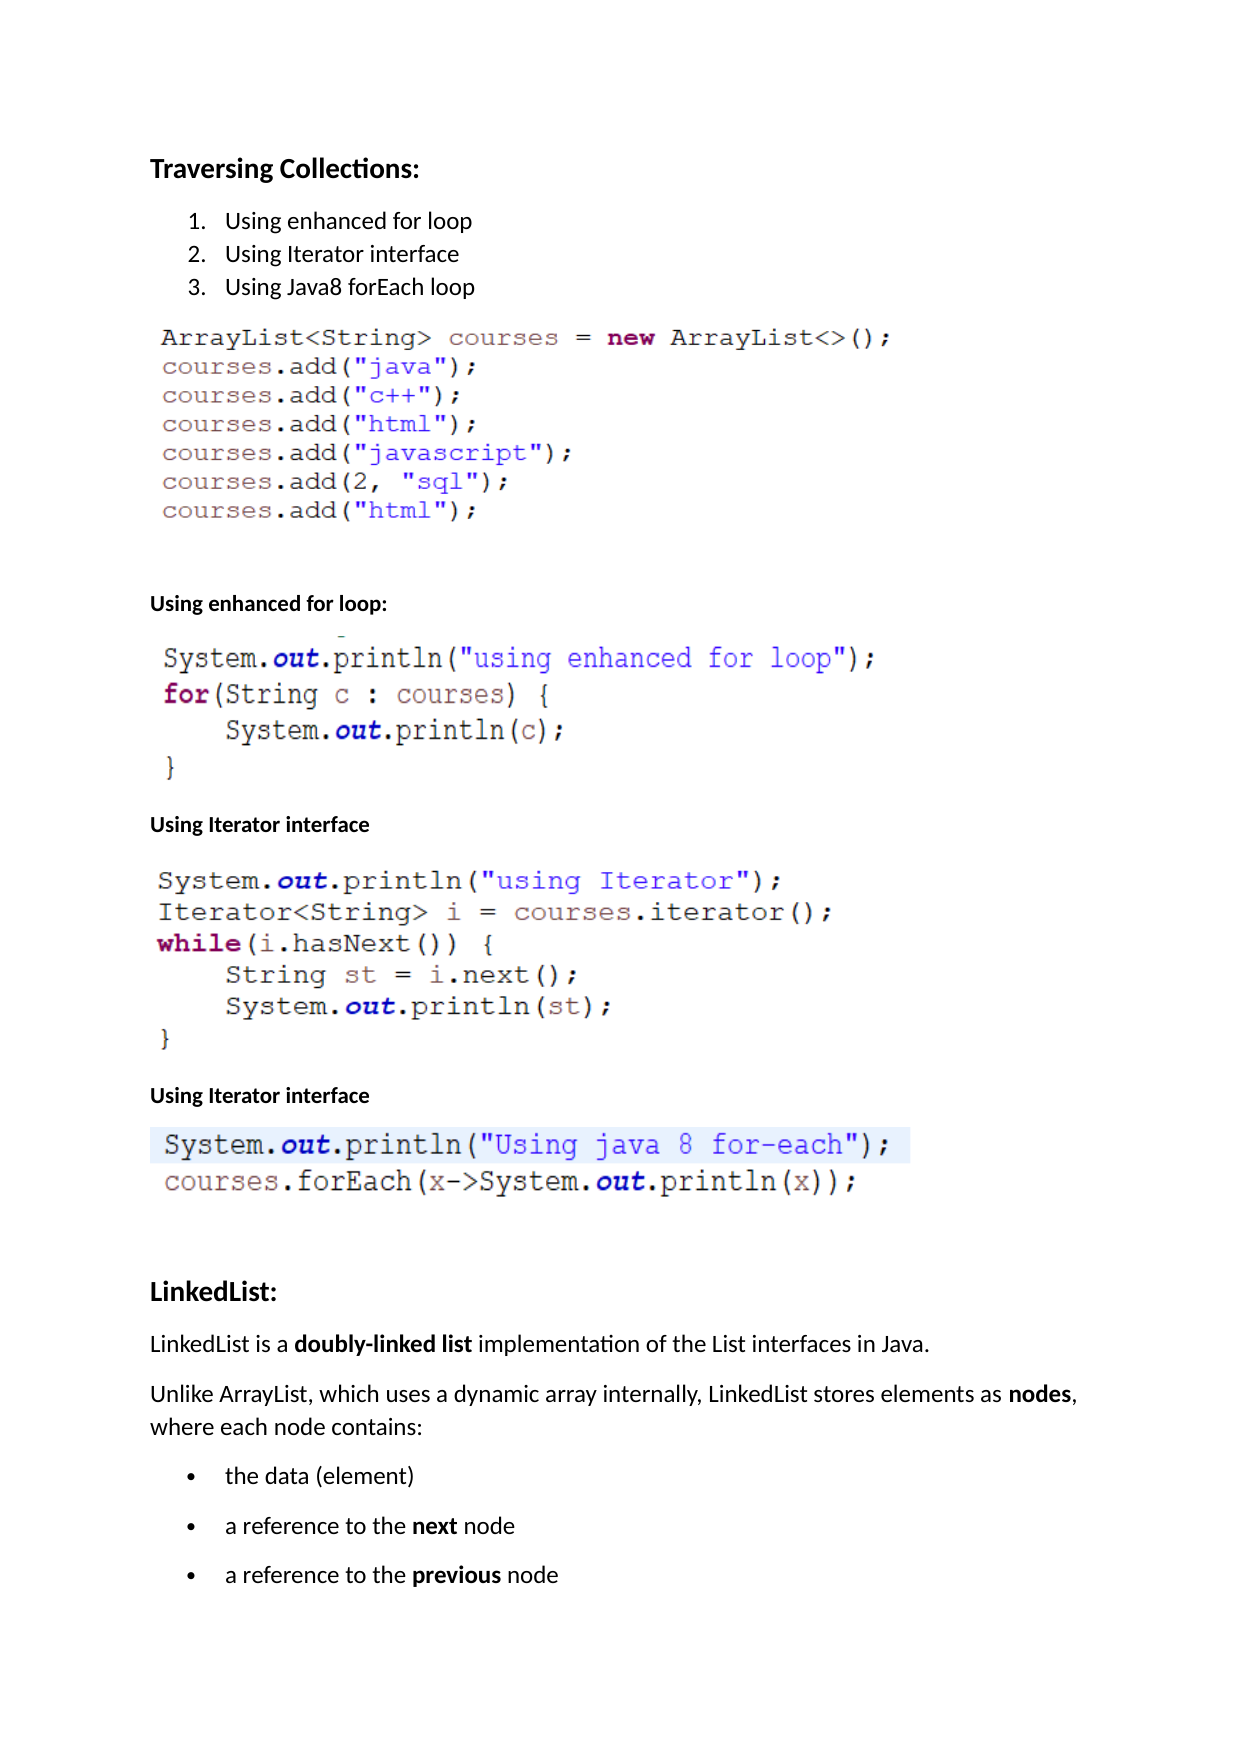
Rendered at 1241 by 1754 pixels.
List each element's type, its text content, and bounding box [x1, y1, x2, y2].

text Using Iterator interface [150, 1081, 1090, 1109]
text LinkedList: [150, 1273, 1090, 1309]
text Using enhanced for loop: [150, 589, 1090, 617]
text Using Iterator interface [150, 810, 1090, 838]
picture [150, 856, 846, 1062]
text LinkedList is a doubly-linked list implementation of the List interfaces in Java. [150, 1328, 1090, 1359]
picture [150, 1127, 911, 1208]
list Using enhanced for loop [187, 205, 1090, 236]
picture [155, 320, 898, 524]
text Unlike ArrayList, which uses a dynamic array internally, LinkedList stores elements as nodes, where each node contains: [150, 1378, 1090, 1441]
list a reference to the previous node [187, 1559, 1090, 1590]
list Using Java8 forEach loop [187, 271, 1090, 301]
list the data (element) [187, 1460, 1090, 1491]
list a reference to the next node [187, 1510, 1090, 1540]
picture [150, 636, 890, 791]
list Using Iterator interface [187, 238, 1090, 268]
text Traversing Collections: [150, 150, 1090, 186]
